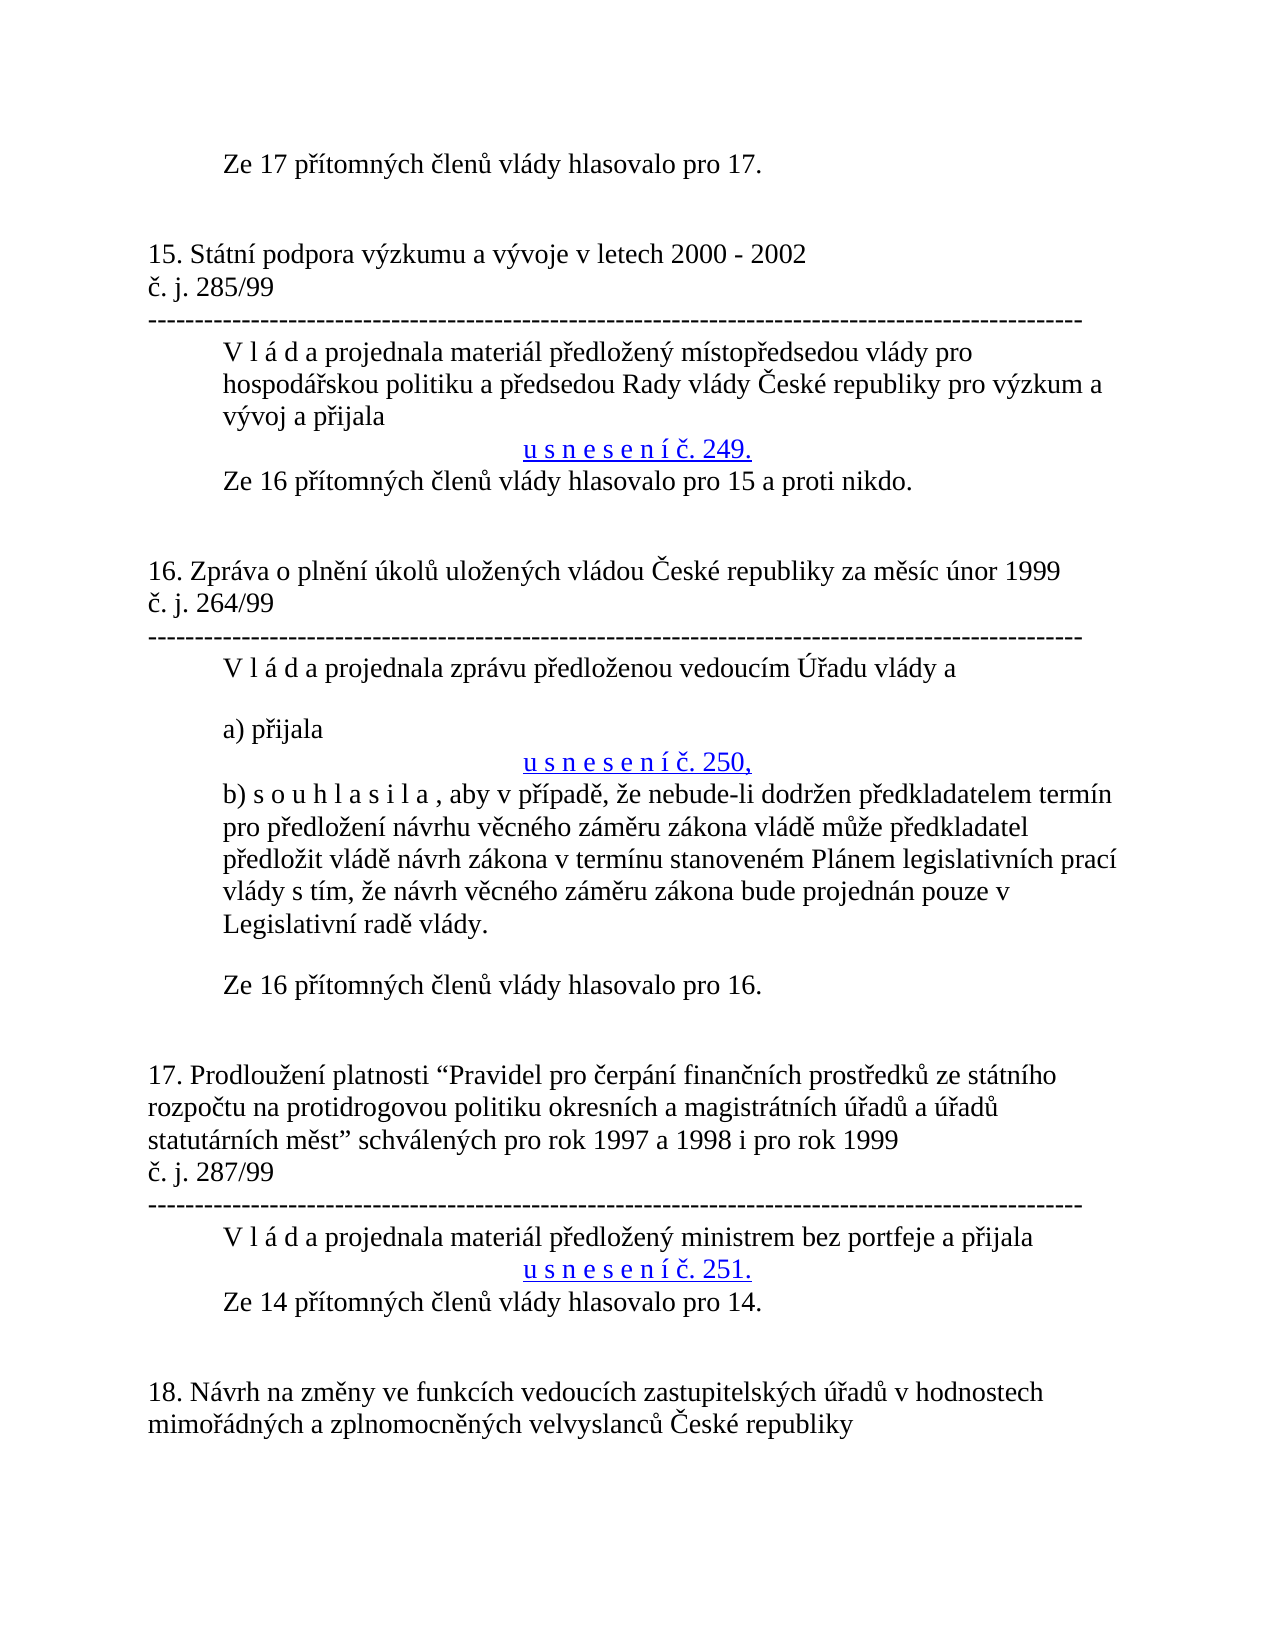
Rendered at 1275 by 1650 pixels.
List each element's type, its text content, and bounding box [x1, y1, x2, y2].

text V l á d a projednala zprávu předloženou vedoucím Úřadu vlády a a) přijala [223, 651, 1127, 745]
text Ze 14 přítomných členů vlády hlasovalo pro 14. [223, 1285, 1127, 1317]
text u s n e s e n í č. 250, [148, 745, 1127, 777]
text Ze 17 přítomných členů vlády hlasovalo pro 17. [223, 148, 1127, 180]
text Ze 16 přítomných členů vlády hlasovalo pro 15 a proti nikdo. [223, 464, 1127, 497]
text b) s o u h l a s i l a , aby v případě, že nebude-li dodržen předkladatelem termín pro předložení návrhu věcného záměru zákona vládě může předkladatel předložit vládě návrh zákona v termínu stanoveném Plánem legislativních prací vlády s tím, že návrh věcného záměru zákona bude projednán pouze v Legislativní radě vlády. Ze 16 přítomných členů vlády hlasovalo pro 16. [223, 777, 1127, 1000]
text u s n e s e n í č. 251. [148, 1252, 1127, 1285]
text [148, 1317, 1127, 1439]
text 17. Prodloužení platnosti “Pravidel pro čerpání finančních prostředků ze státního rozpočtu na protidrogovou politiku okresních a magistrátních úřadů a úřadů statutárních měst” schválených pro rok 1997 a 1998 i pro rok 1999 č. j. 287/99 ---------------------------------------------------------------------------------------------------- [148, 1000, 1127, 1220]
text 15. Státní podpora výzkumu a vývoje v letech 2000 - 2002 č. j. 285/99 ---------------------------------------------------------------------------------------------------- [148, 180, 1127, 335]
text u s n e s e n í č. 249. [148, 432, 1127, 464]
text 16. Zpráva o plnění úkolů uložených vládou České republiky za měsíc únor 1999 č. j. 264/99 ---------------------------------------------------------------------------------------------------- [148, 497, 1127, 651]
text V l á d a projednala materiál předložený místopředsedou vlády pro hospodářskou politiku a předsedou Rady vlády České republiky pro výzkum a vývoj a přijala [223, 335, 1127, 432]
text V l á d a projednala materiál předložený ministrem bez portfeje a přijala [223, 1220, 1127, 1252]
